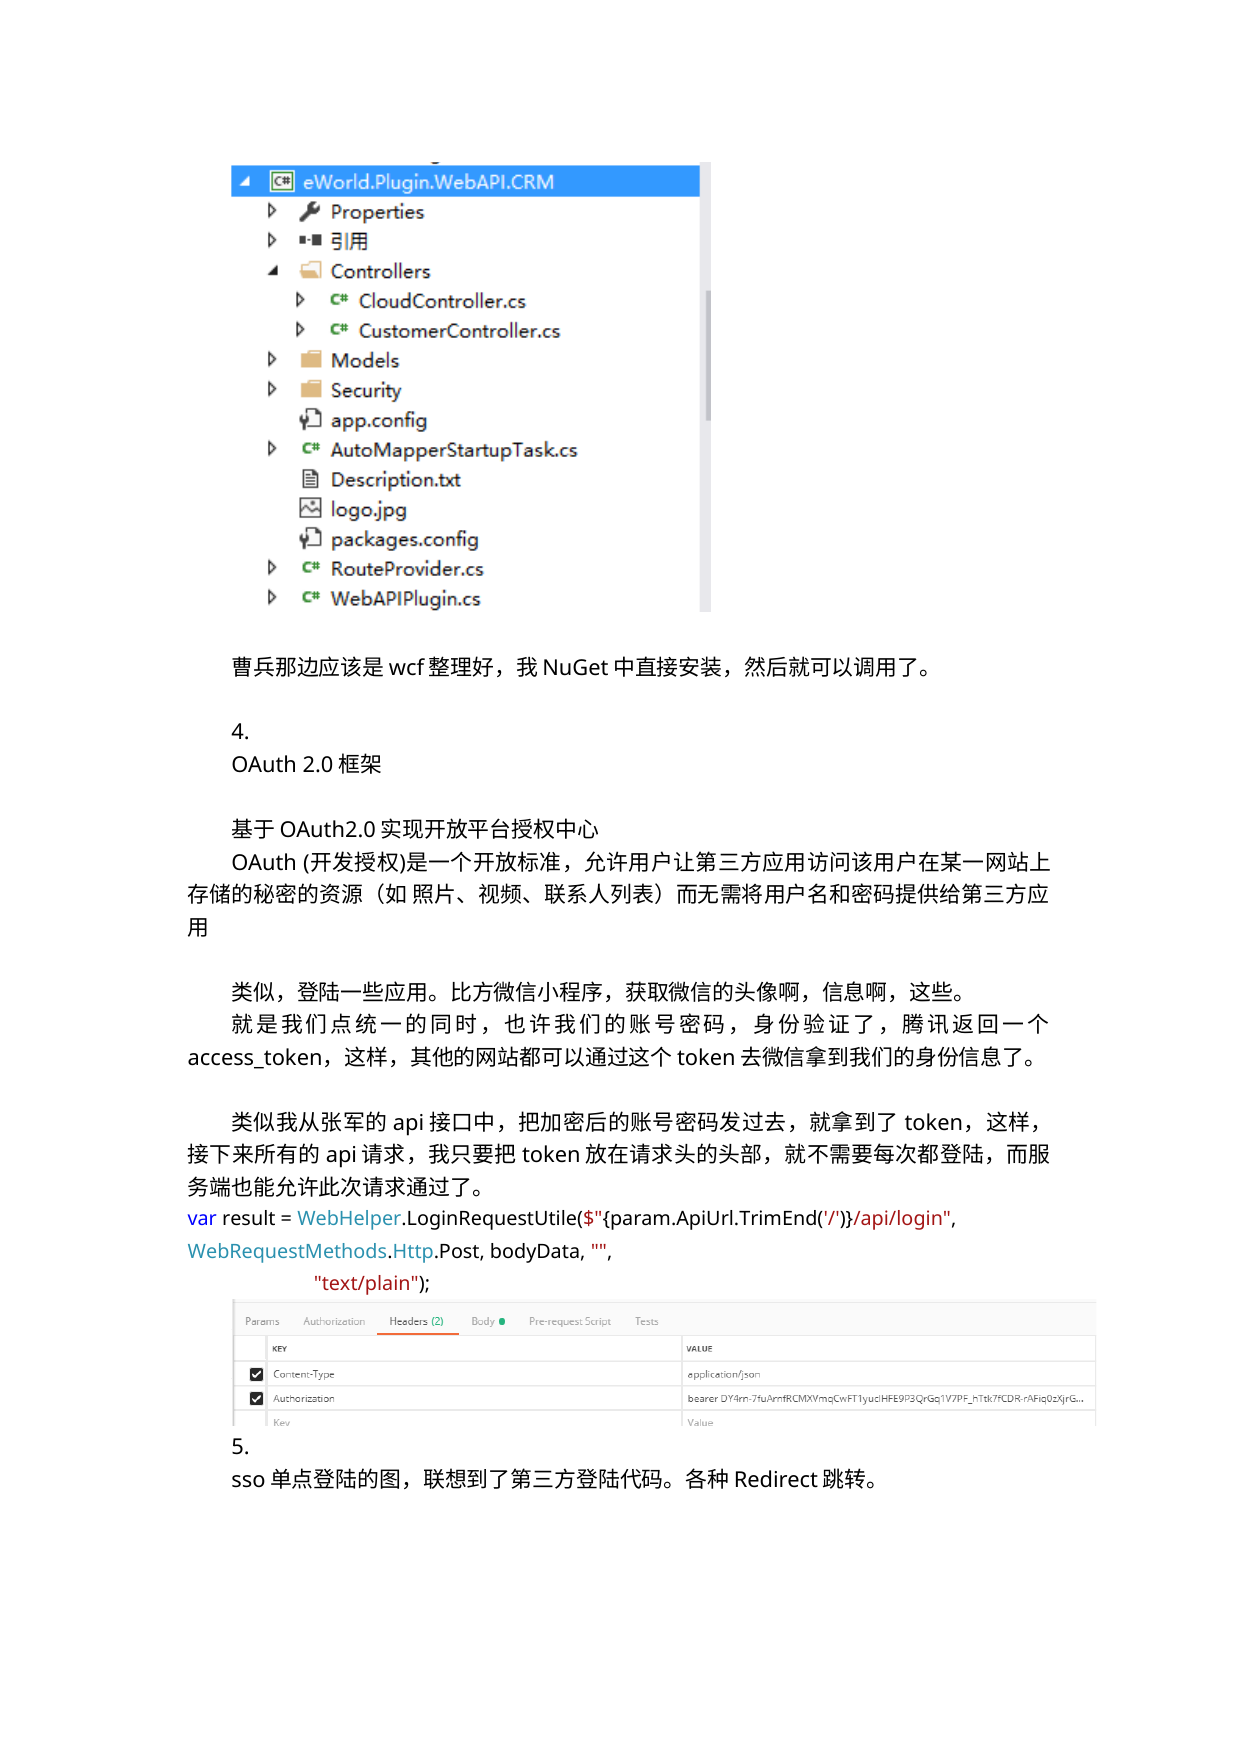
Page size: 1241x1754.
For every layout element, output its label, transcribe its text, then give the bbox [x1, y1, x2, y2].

text 5. [187, 1429, 1053, 1462]
text 类似我从张军的api接口中，把加密后的账号密码发过去，就拿到了token，这样，接下来所有的api请求，我只要把token放在请求头的头部，就不需要每次都登陆，而服务端也能允许此次请求通过了。 [187, 1104, 1053, 1202]
text var result = WebHelper.LoginRequestUtile($"{param.ApiUrl.TrimEnd('/')}/api/login", WebRequestMethods.Http.Post, bodyData, "", [187, 1202, 1053, 1267]
text OAuth (开发授权)是一个开放标准，允许用户让第三方应用访问该用户在某一网站上存储的秘密的资源（如 照片、视频、联系人列表）而无需将用户名和密码提供给第三方应用 [187, 844, 1053, 942]
text 基于OAuth2.0实现开放平台授权中心 [187, 812, 1053, 844]
text "text/plain"); [187, 1267, 1053, 1299]
text 曹兵那边应该是wcf整理好，我NuGet中直接安装，然后就可以调用了。 [187, 649, 1053, 682]
text 4. [187, 714, 1053, 747]
text 就是我们点统一的同时，也许我们的账号密码，身份验证了，腾讯返回一个access_token，这样，其他的网站都可以通过这个token去微信拿到我们的身份信息了。 [187, 1007, 1053, 1072]
text sso单点登陆的图，联想到了第三方登陆代码。各种Redirect跳转。 [187, 1462, 1053, 1494]
text 类似，登陆一些应用。比方微信小程序，获取微信的头像啊，信息啊，这些。 [187, 974, 1053, 1007]
picture [231, 1299, 1097, 1426]
picture [231, 162, 711, 612]
text OAuth 2.0框架 [187, 747, 1053, 779]
